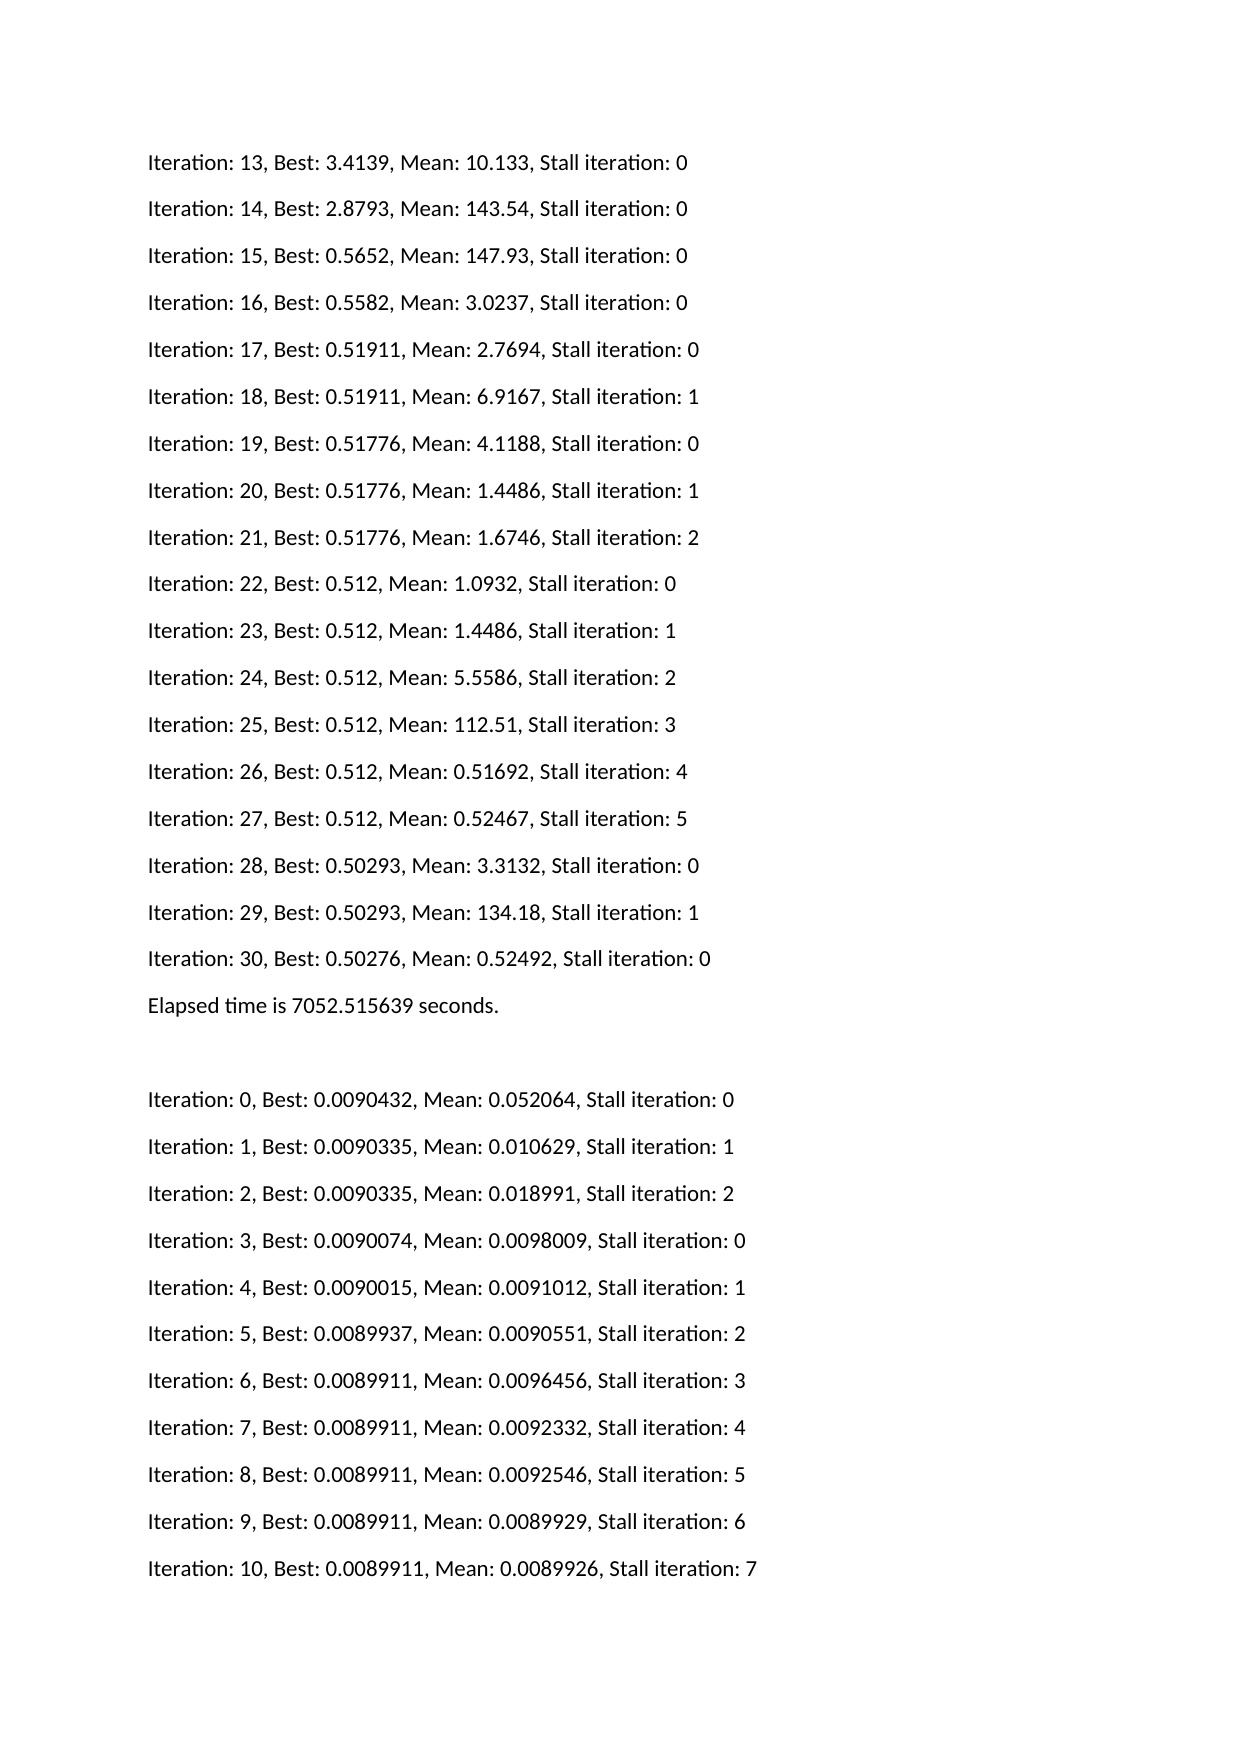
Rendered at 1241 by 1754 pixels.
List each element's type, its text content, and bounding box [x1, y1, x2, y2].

text Iteration: 29, Best: 0.50293, Mean: 134.18, Stall iteration: 1 [148, 898, 1093, 926]
text Iteration: 27, Best: 0.512, Mean: 0.52467, Stall iteration: 5 [148, 804, 1093, 832]
text Iteration: 15, Best: 0.5652, Mean: 147.93, Stall iteration: 0 [148, 241, 1093, 269]
text Iteration: 1, Best: 0.0090335, Mean: 0.010629, Stall iteration: 1 [148, 1132, 1093, 1160]
text Iteration: 21, Best: 0.51776, Mean: 1.6746, Stall iteration: 2 [148, 523, 1093, 551]
text Iteration: 20, Best: 0.51776, Mean: 1.4486, Stall iteration: 1 [148, 476, 1093, 504]
text Iteration: 17, Best: 0.51911, Mean: 2.7694, Stall iteration: 0 [148, 335, 1093, 363]
text Iteration: 2, Best: 0.0090335, Mean: 0.018991, Stall iteration: 2 [148, 1179, 1093, 1207]
text Iteration: 25, Best: 0.512, Mean: 112.51, Stall iteration: 3 [148, 710, 1093, 738]
text Iteration: 30, Best: 0.50276, Mean: 0.52492, Stall iteration: 0 [148, 944, 1093, 972]
text Iteration: 23, Best: 0.512, Mean: 1.4486, Stall iteration: 1 [148, 616, 1093, 644]
text Iteration: 14, Best: 2.8793, Mean: 143.54, Stall iteration: 0 [148, 194, 1093, 222]
text Iteration: 26, Best: 0.512, Mean: 0.51692, Stall iteration: 4 [148, 757, 1093, 785]
text Iteration: 22, Best: 0.512, Mean: 1.0932, Stall iteration: 0 [148, 569, 1093, 597]
text Iteration: 28, Best: 0.50293, Mean: 3.3132, Stall iteration: 0 [148, 851, 1093, 879]
text Iteration: 19, Best: 0.51776, Mean: 4.1188, Stall iteration: 0 [148, 429, 1093, 457]
text Iteration: 16, Best: 0.5582, Mean: 3.0237, Stall iteration: 0 [148, 288, 1093, 316]
text Iteration: 8, Best: 0.0089911, Mean: 0.0092546, Stall iteration: 5 [148, 1460, 1093, 1488]
text Iteration: 9, Best: 0.0089911, Mean: 0.0089929, Stall iteration: 6 [148, 1507, 1093, 1535]
text Iteration: 13, Best: 3.4139, Mean: 10.133, Stall iteration: 0 [148, 148, 1093, 176]
text Iteration: 5, Best: 0.0089937, Mean: 0.0090551, Stall iteration: 2 [148, 1319, 1093, 1347]
text Iteration: 0, Best: 0.0090432, Mean: 0.052064, Stall iteration: 0 [148, 1085, 1093, 1113]
text Iteration: 6, Best: 0.0089911, Mean: 0.0096456, Stall iteration: 3 [148, 1366, 1093, 1394]
text Iteration: 4, Best: 0.0090015, Mean: 0.0091012, Stall iteration: 1 [148, 1273, 1093, 1301]
text Iteration: 3, Best: 0.0090074, Mean: 0.0098009, Stall iteration: 0 [148, 1226, 1093, 1254]
text Iteration: 18, Best: 0.51911, Mean: 6.9167, Stall iteration: 1 [148, 382, 1093, 410]
text Iteration: 10, Best: 0.0089911, Mean: 0.0089926, Stall iteration: 7 [148, 1554, 1093, 1582]
text Iteration: 24, Best: 0.512, Mean: 5.5586, Stall iteration: 2 [148, 663, 1093, 691]
text Elapsed time is 7052.515639 seconds. [148, 991, 1093, 1019]
text Iteration: 7, Best: 0.0089911, Mean: 0.0092332, Stall iteration: 4 [148, 1413, 1093, 1441]
